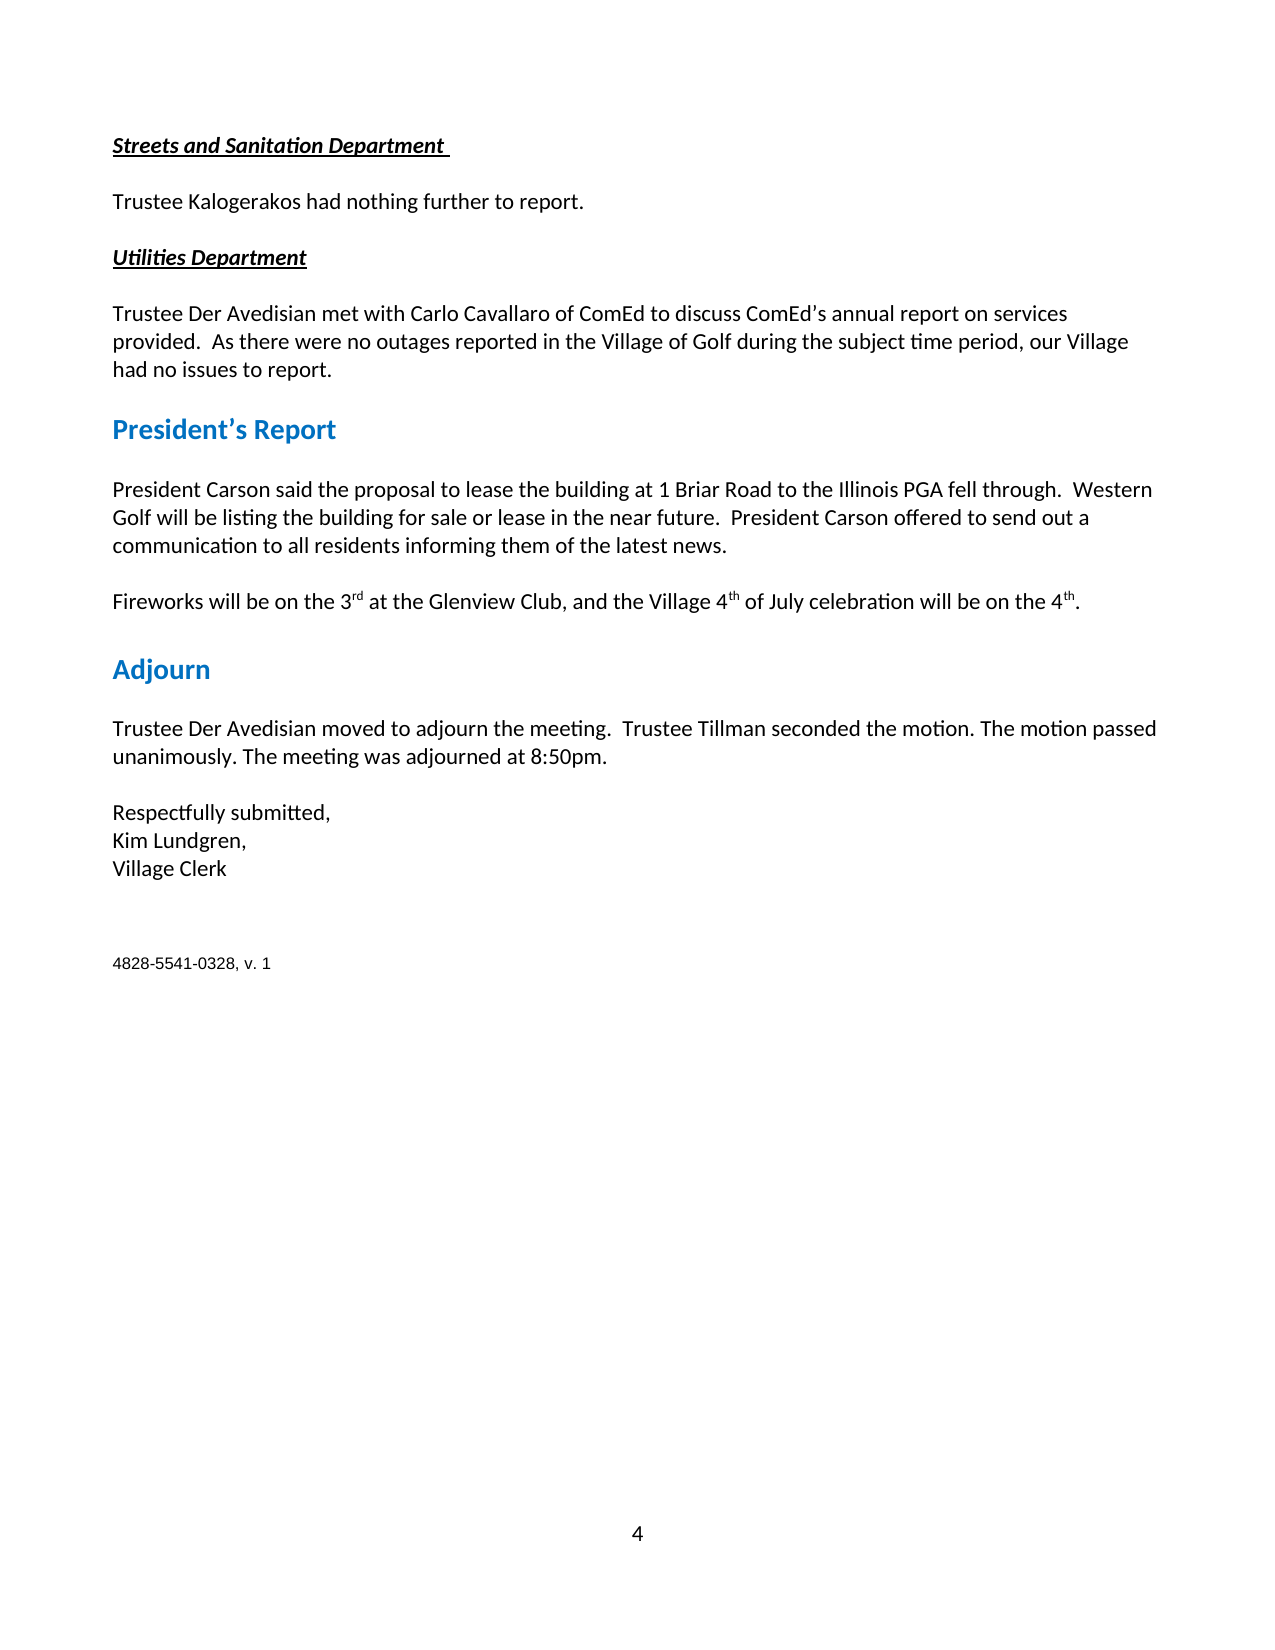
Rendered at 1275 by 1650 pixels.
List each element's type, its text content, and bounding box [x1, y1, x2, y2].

text President Carson said the proposal to lease the building at 1 Briar Road to the Illinois PGA fell through. Western Golf will be listing the building for sale or lease in the near future. President Carson offered to send out a communication to all residents informing them of the latest news. [112, 475, 1162, 559]
text Trustee Der Avedisian moved to adjourn the meeting. Trustee Tillman seconded the motion. The motion passed unanimously. The meeting was adjourned at 8:50pm. [112, 714, 1162, 770]
text President’s Report [112, 411, 1162, 447]
text Trustee Der Avedisian met with Carlo Cavallaro of ComEd to discuss ComEd’s annual report on services provided. As there were no outages reported in the Village of Golf during the subject time period, our Village had no issues to report. [112, 299, 1162, 383]
text Respectfully submitted, [112, 798, 1162, 826]
text Trustee Kalogerakos had nothing further to report. [112, 187, 1162, 215]
text 4828-5541-0328, v. 1 [112, 954, 1162, 973]
text Adjourn [112, 651, 1162, 686]
text Utilities Department [112, 243, 1162, 271]
text Fireworks will be on the 3rd at the Glenview Club, and the Village 4th of July celebration will be on the 4th. [112, 587, 1162, 615]
text Kim Lundgren, [112, 826, 1162, 854]
text Village Clerk [112, 854, 1162, 882]
text Streets and Sanitation Department [112, 131, 1162, 159]
